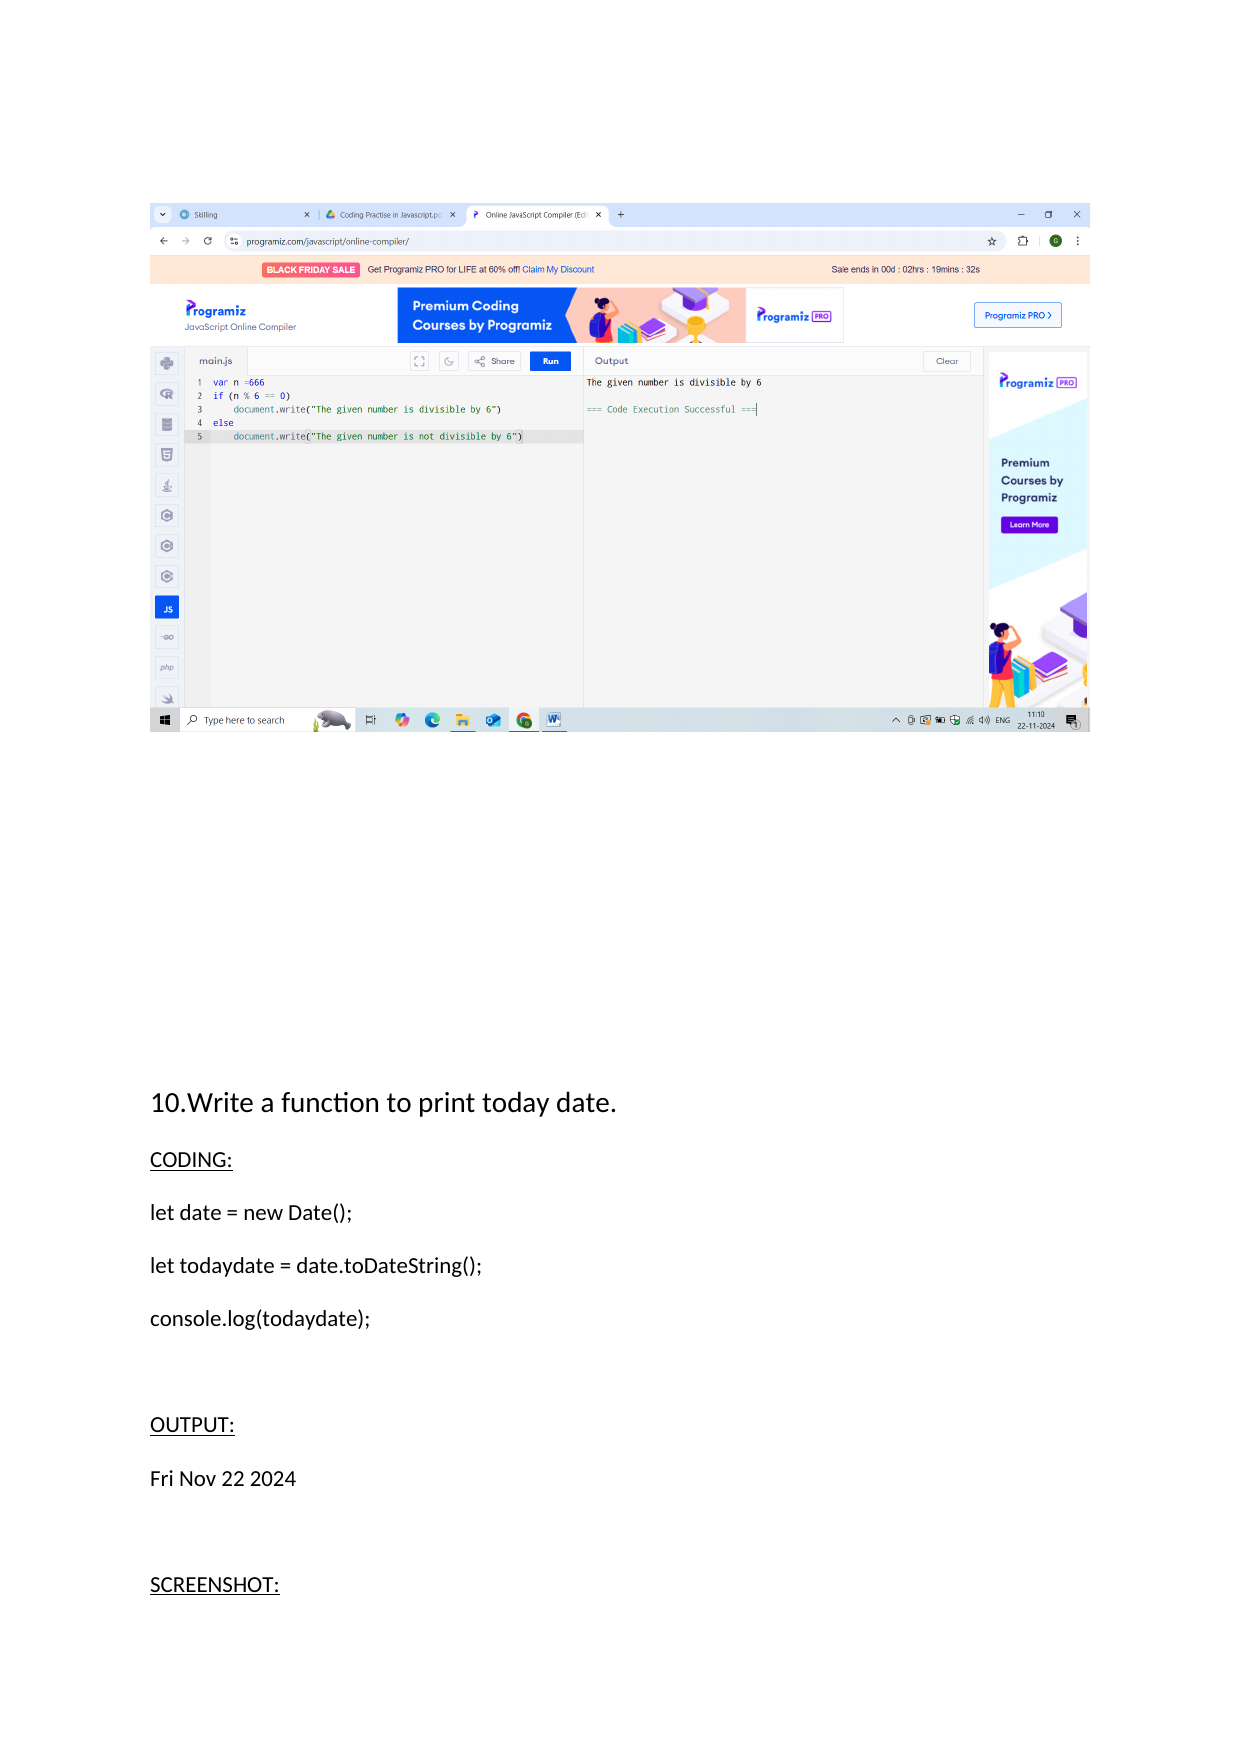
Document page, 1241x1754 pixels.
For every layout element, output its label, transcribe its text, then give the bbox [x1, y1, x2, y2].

text let date = new Date(); [150, 1198, 1090, 1227]
text 10.Write a function to print today date. [150, 1084, 1090, 1119]
picture [150, 203, 1091, 732]
text let todaydate = date.toDateString(); [150, 1252, 1090, 1279]
text OUTPUT: [150, 1411, 1090, 1439]
text SCREENSHOT: [150, 1570, 1090, 1598]
text CODING: [150, 1146, 1090, 1173]
text Fri Nov 22 2024 [150, 1464, 1090, 1492]
text console.log(todaydate); [150, 1304, 1090, 1333]
